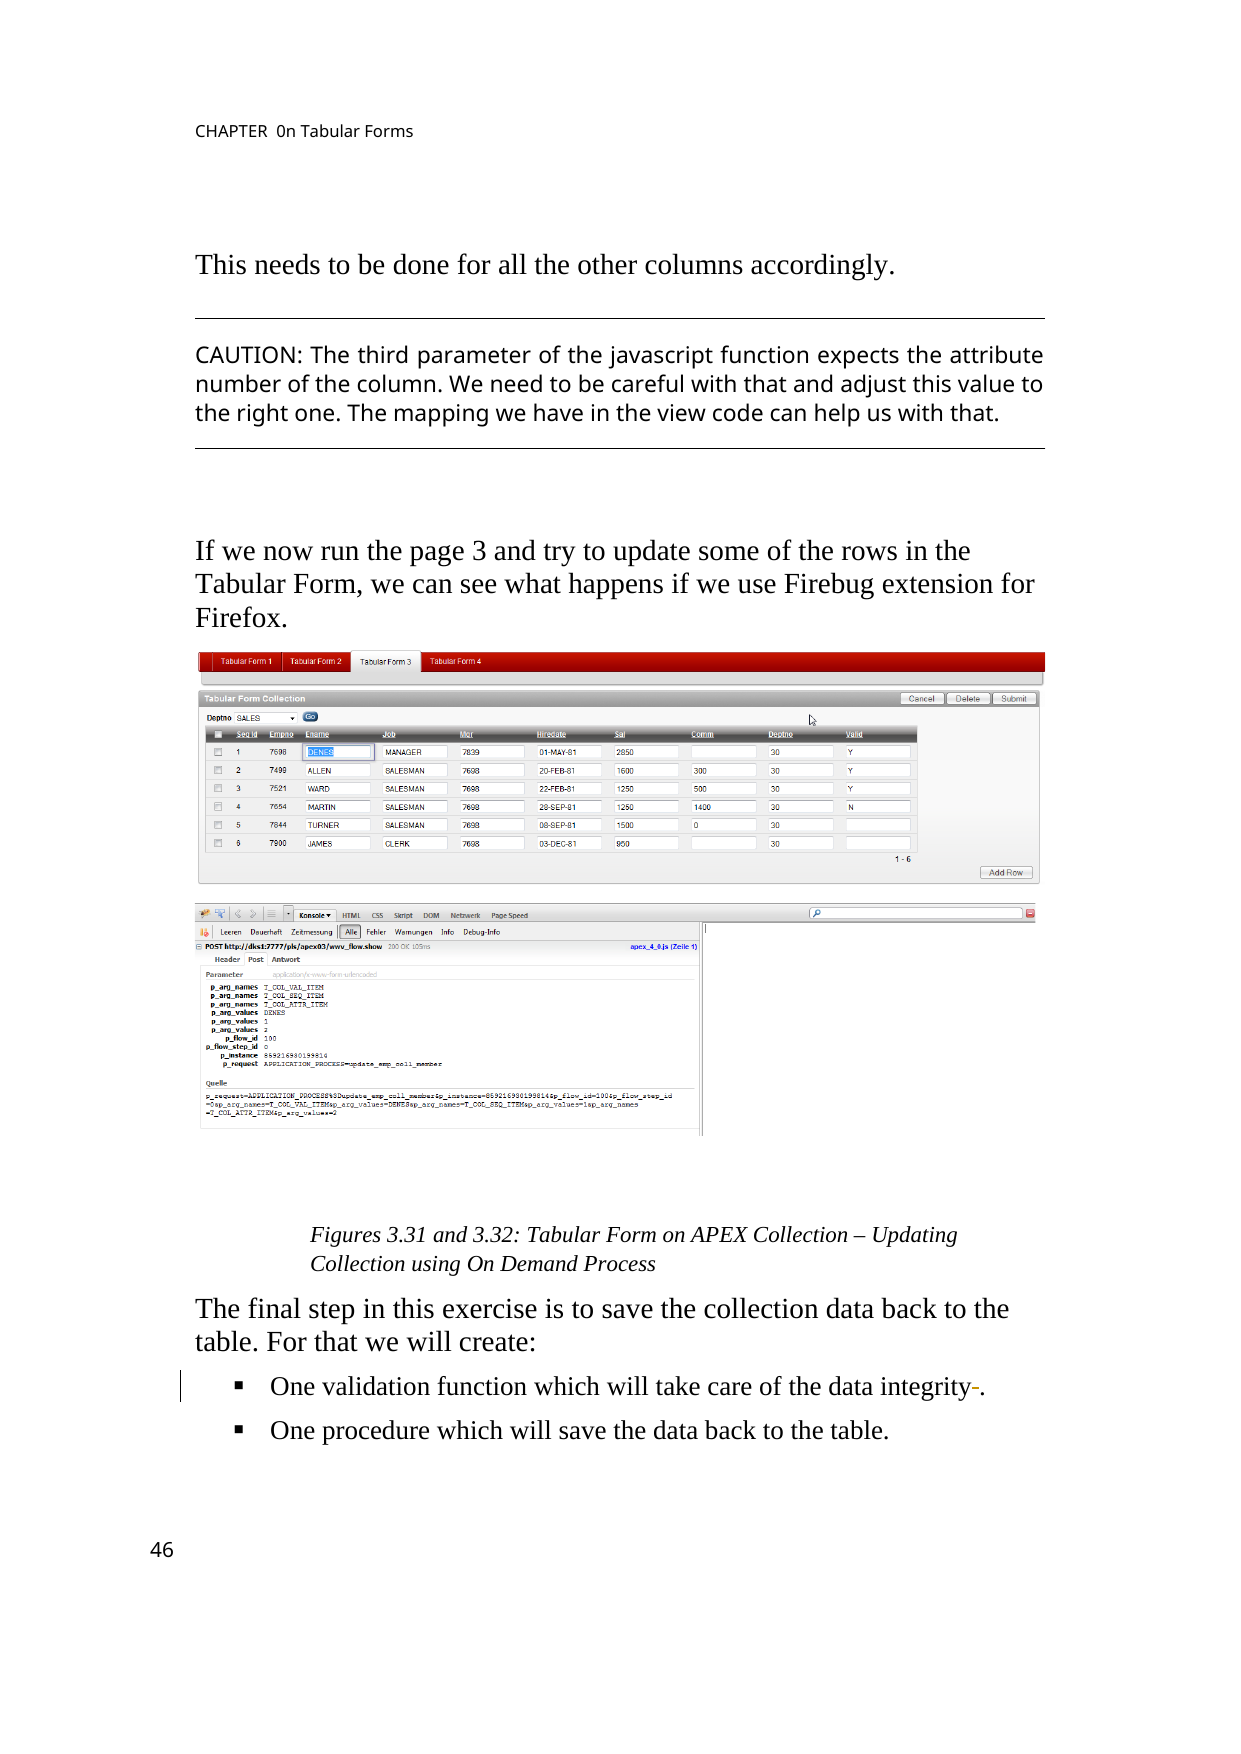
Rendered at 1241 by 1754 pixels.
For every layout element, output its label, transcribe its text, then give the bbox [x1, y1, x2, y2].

text The final step in this exercise is to save the collection data back to the table. For that we will create: [195, 1194, 1045, 1358]
text This needs to be done for all the other columns accordingly. [195, 247, 1045, 281]
list One validation function which will take care of the data integrity. [232, 1370, 1045, 1402]
picture [194, 903, 1036, 1136]
list One procedure which will save the data back to the table. [232, 1414, 1045, 1445]
text If we now run the page 3 and try to update some of the rows in the Tabular Form, we can see what happens if we use Firebug extension for Firefox. [195, 533, 1045, 634]
picture [194, 646, 1046, 891]
text CAUTION: The third parameter of the javascript function expects the attribute number of the column. We need to be careful with that and adjust this value to the right one. The mapping we have in the view code can help us with that. [195, 319, 1045, 448]
